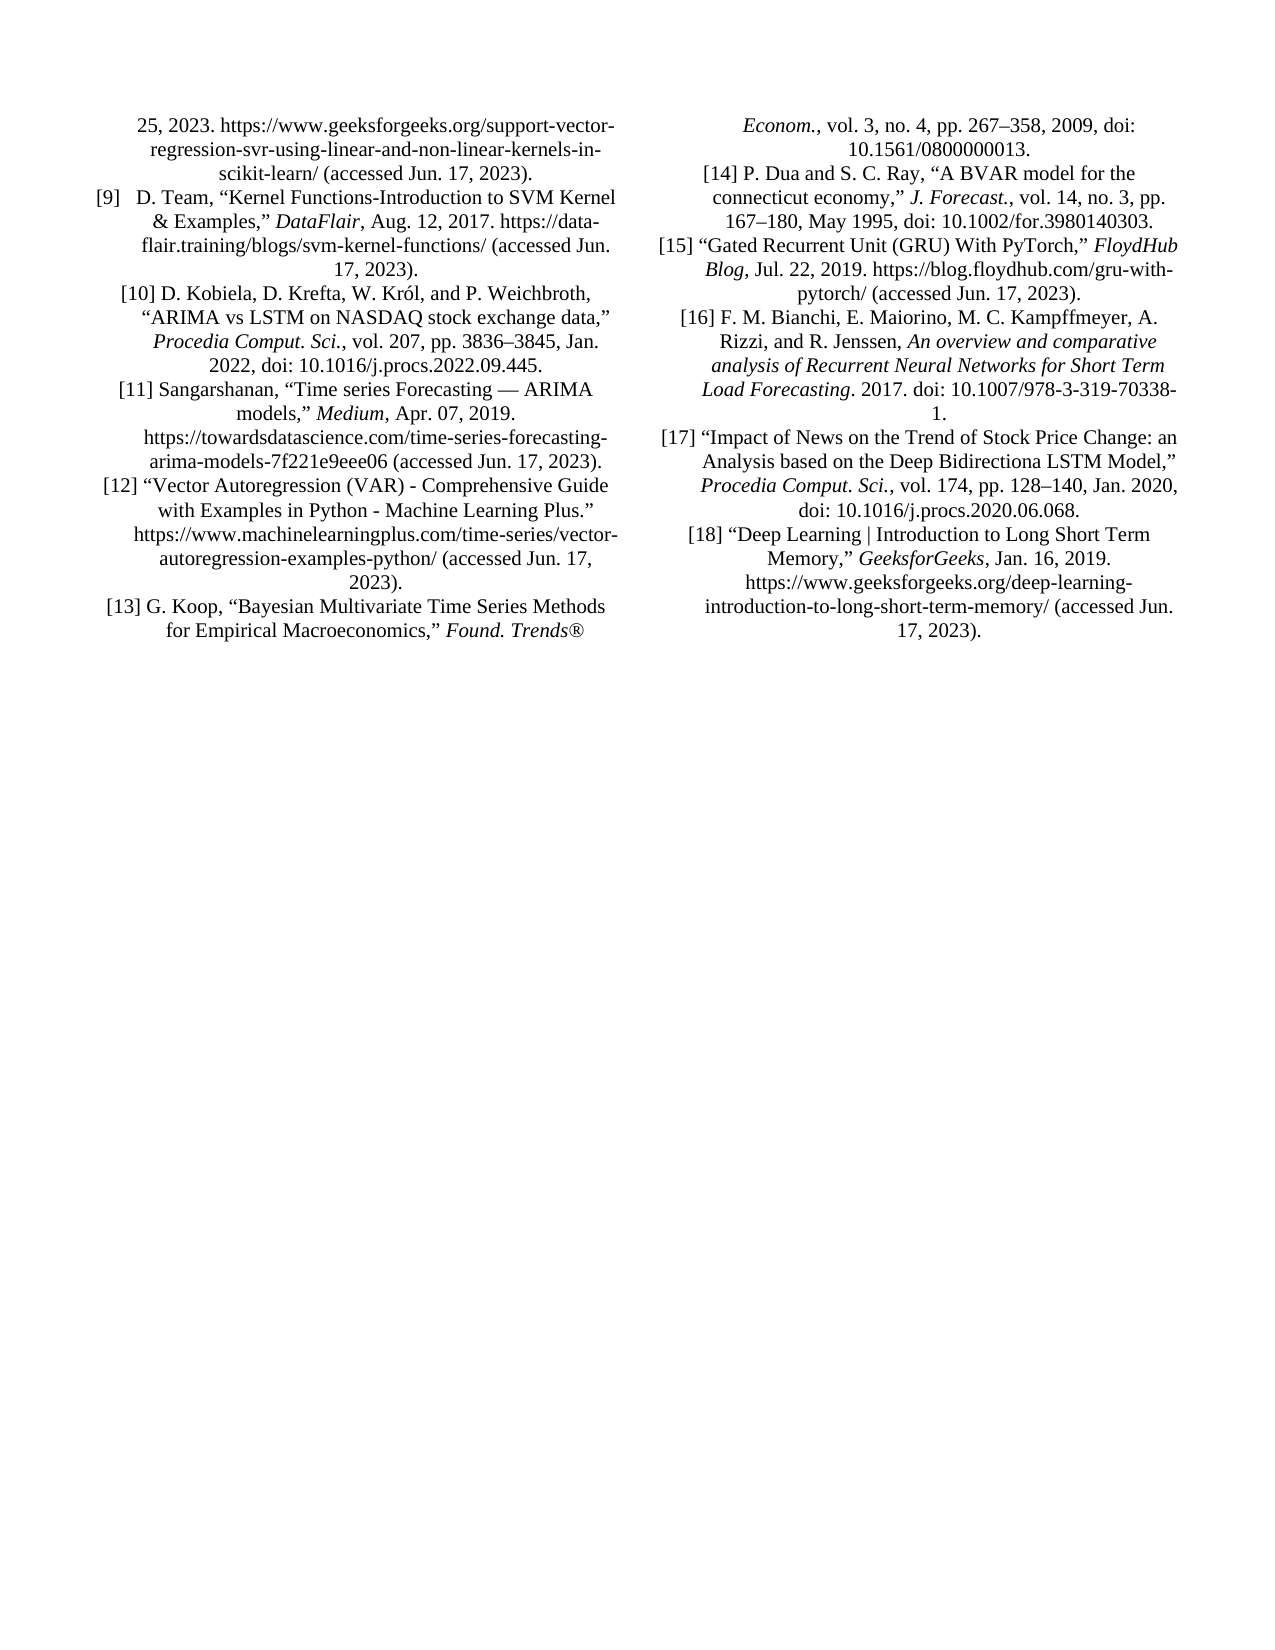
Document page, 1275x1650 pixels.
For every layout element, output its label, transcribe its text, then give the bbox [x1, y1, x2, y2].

text [12] “Vector Autoregression (VAR) - Comprehensive Guide with Examples in Python - Machine Learning Plus.” https://www.machinelearningplus.com/time-series/vector-autoregression-examples-python/ (accessed Jun. 17, 2023). [93, 473, 619, 594]
text [18] “Deep Learning | Introduction to Long Short Term Memory,” GeeksforGeeks, Jan. 16, 2019. https://www.geeksforgeeks.org/deep-learning-introduction-to-long-short-term-memory/ (accessed Jun. 17, 2023). [656, 522, 1182, 642]
text [13] G. Koop, “Bayesian Multivariate Time Series Methods for Empirical Macroeconomics,” Found. Trends® Econom., vol. 3, no. 4, pp. 267–358, 2009, doi: 10.1561/0800000013. [656, 112, 1182, 161]
text [13] G. Koop, “Bayesian Multivariate Time Series Methods for Empirical Macroeconomics,” Found. Trends® Econom., vol. 3, no. 4, pp. 267–358, 2009, doi: 10.1561/0800000013. [93, 594, 619, 642]
text [15] “Gated Recurrent Unit (GRU) With PyTorch,” FloydHub Blog, Jul. 22, 2019. https://blog.floydhub.com/gru-with-pytorch/ (accessed Jun. 17, 2023). [656, 233, 1182, 305]
text [9] D. Team, “Kernel Functions-Introduction to SVM Kernel & Examples,” DataFlair, Aug. 12, 2017. https://data-flair.training/blogs/svm-kernel-functions/ (accessed Jun. 17, 2023). [93, 185, 619, 281]
text [10] D. Kobiela, D. Krefta, W. Król, and P. Weichbroth, “ARIMA vs LSTM on NASDAQ stock exchange data,” Procedia Comput. Sci., vol. 207, pp. 3836–3845, Jan. 2022, doi: 10.1016/j.procs.2022.09.445. [93, 281, 619, 377]
text [14] P. Dua and S. C. Ray, “A BVAR model for the connecticut economy,” J. Forecast., vol. 14, no. 3, pp. 167–180, May 1995, doi: 10.1002/for.3980140303. [656, 161, 1182, 233]
text [16] F. M. Bianchi, E. Maiorino, M. C. Kampffmeyer, A. Rizzi, and R. Jenssen, An overview and comparative analysis of Recurrent Neural Networks for Short Term Load Forecasting. 2017. doi: 10.1007/978-3-319-70338-1. [656, 305, 1182, 425]
text [11] Sangarshanan, “Time series Forecasting — ARIMA models,” Medium, Apr. 07, 2019. https://towardsdatascience.com/time-series-forecasting-arima-models-7f221e9eee06 (accessed Jun. 17, 2023). [93, 377, 619, 473]
text [17] “Impact of News on the Trend of Stock Price Change: an Analysis based on the Deep Bidirectiona LSTM Model,” Procedia Comput. Sci., vol. 174, pp. 128–140, Jan. 2020, doi: 10.1016/j.procs.2020.06.068. [656, 425, 1182, 522]
